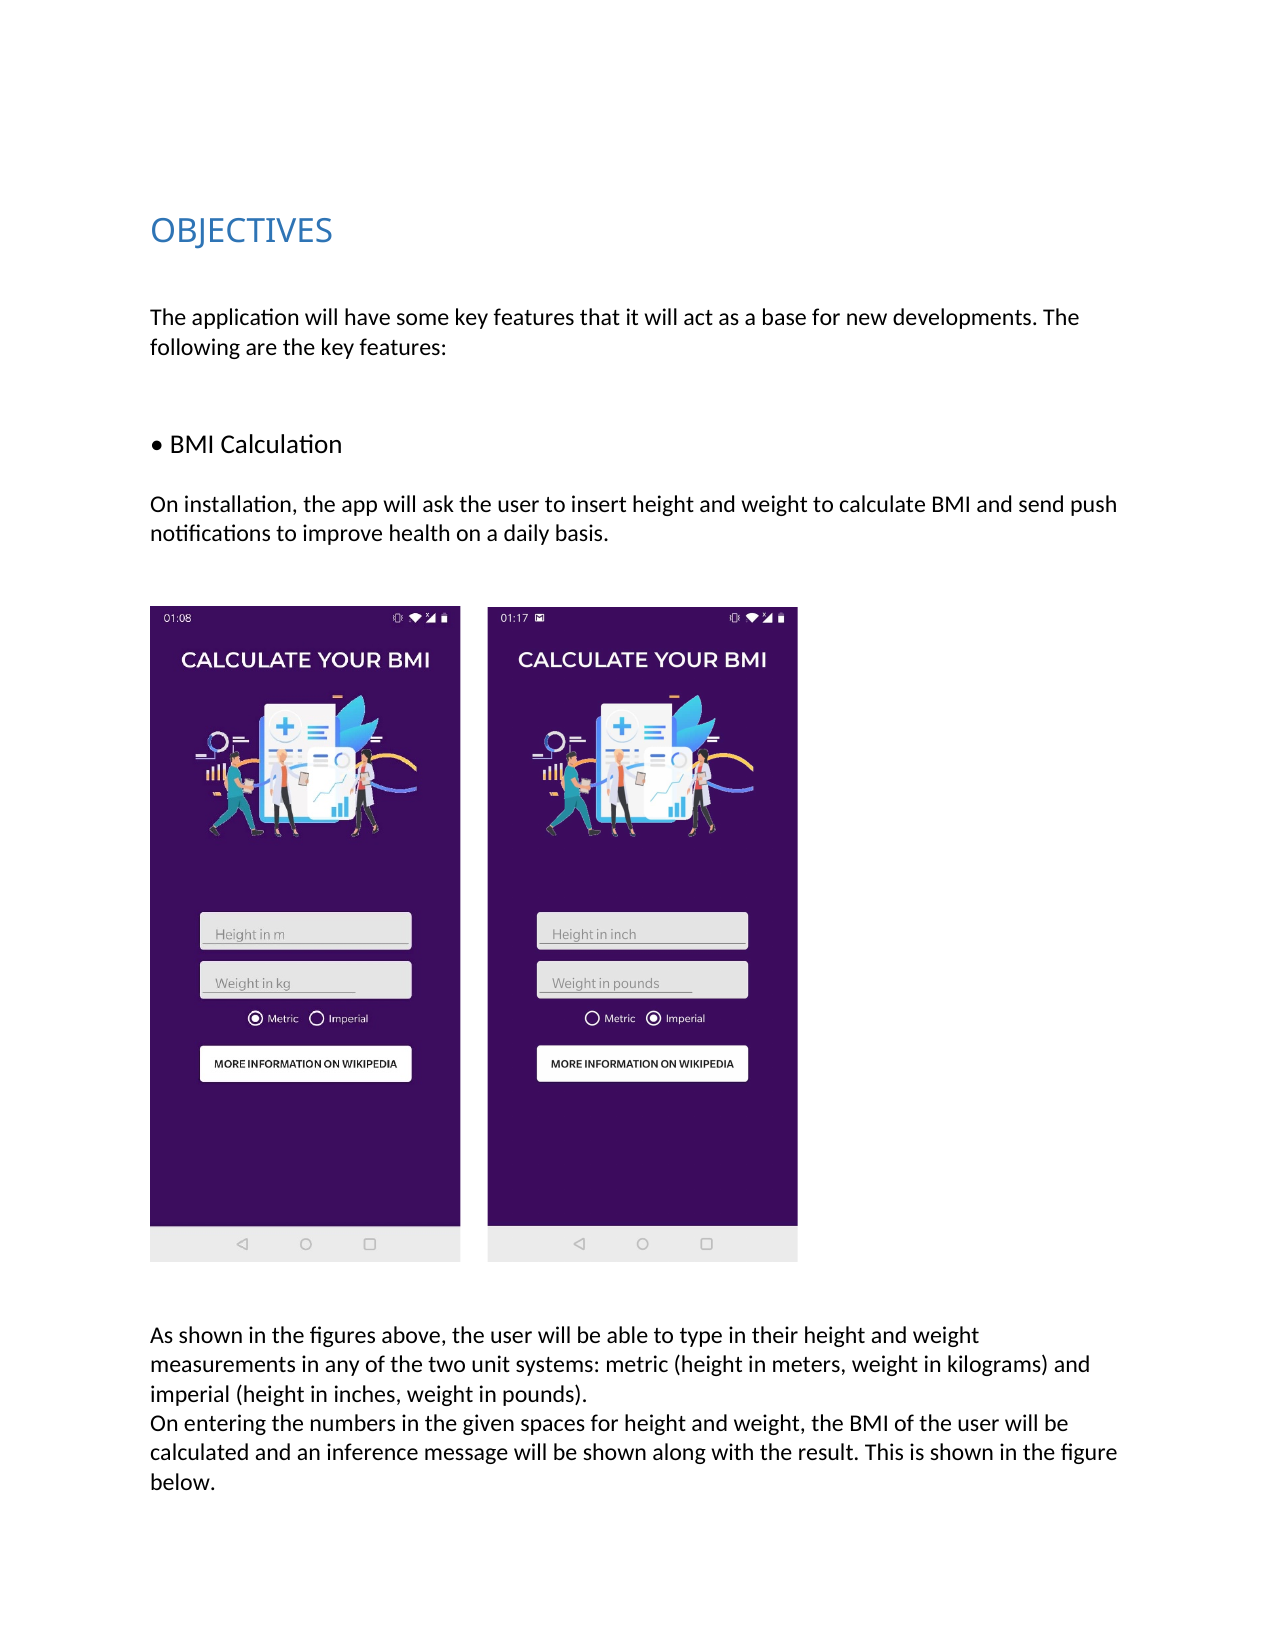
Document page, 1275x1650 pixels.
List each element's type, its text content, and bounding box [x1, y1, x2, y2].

picture [150, 606, 461, 1262]
text On entering the numbers in the given spaces for height and weight, the BMI of the user will be calculated and an inference message will be shown along with the result. This is shown in the figure below. [150, 1408, 1125, 1496]
text On installation, the app will ask the user to insert height and weight to calculate BMI and send push notifications to improve health on a daily basis. [150, 489, 1125, 548]
picture [487, 607, 798, 1262]
text As shown in the figures above, the user will be able to type in their height and weight measurements in any of the two unit systems: metric (height in meters, weight in kilograms) and imperial (height in inches, weight in pounds). [150, 1320, 1125, 1408]
text The application will have some key features that it will act as a base for new developments. The following are the key features: [150, 302, 1125, 361]
subtitle OBJECTIVES [150, 207, 1125, 252]
text • BMI Calculation [150, 427, 1125, 460]
